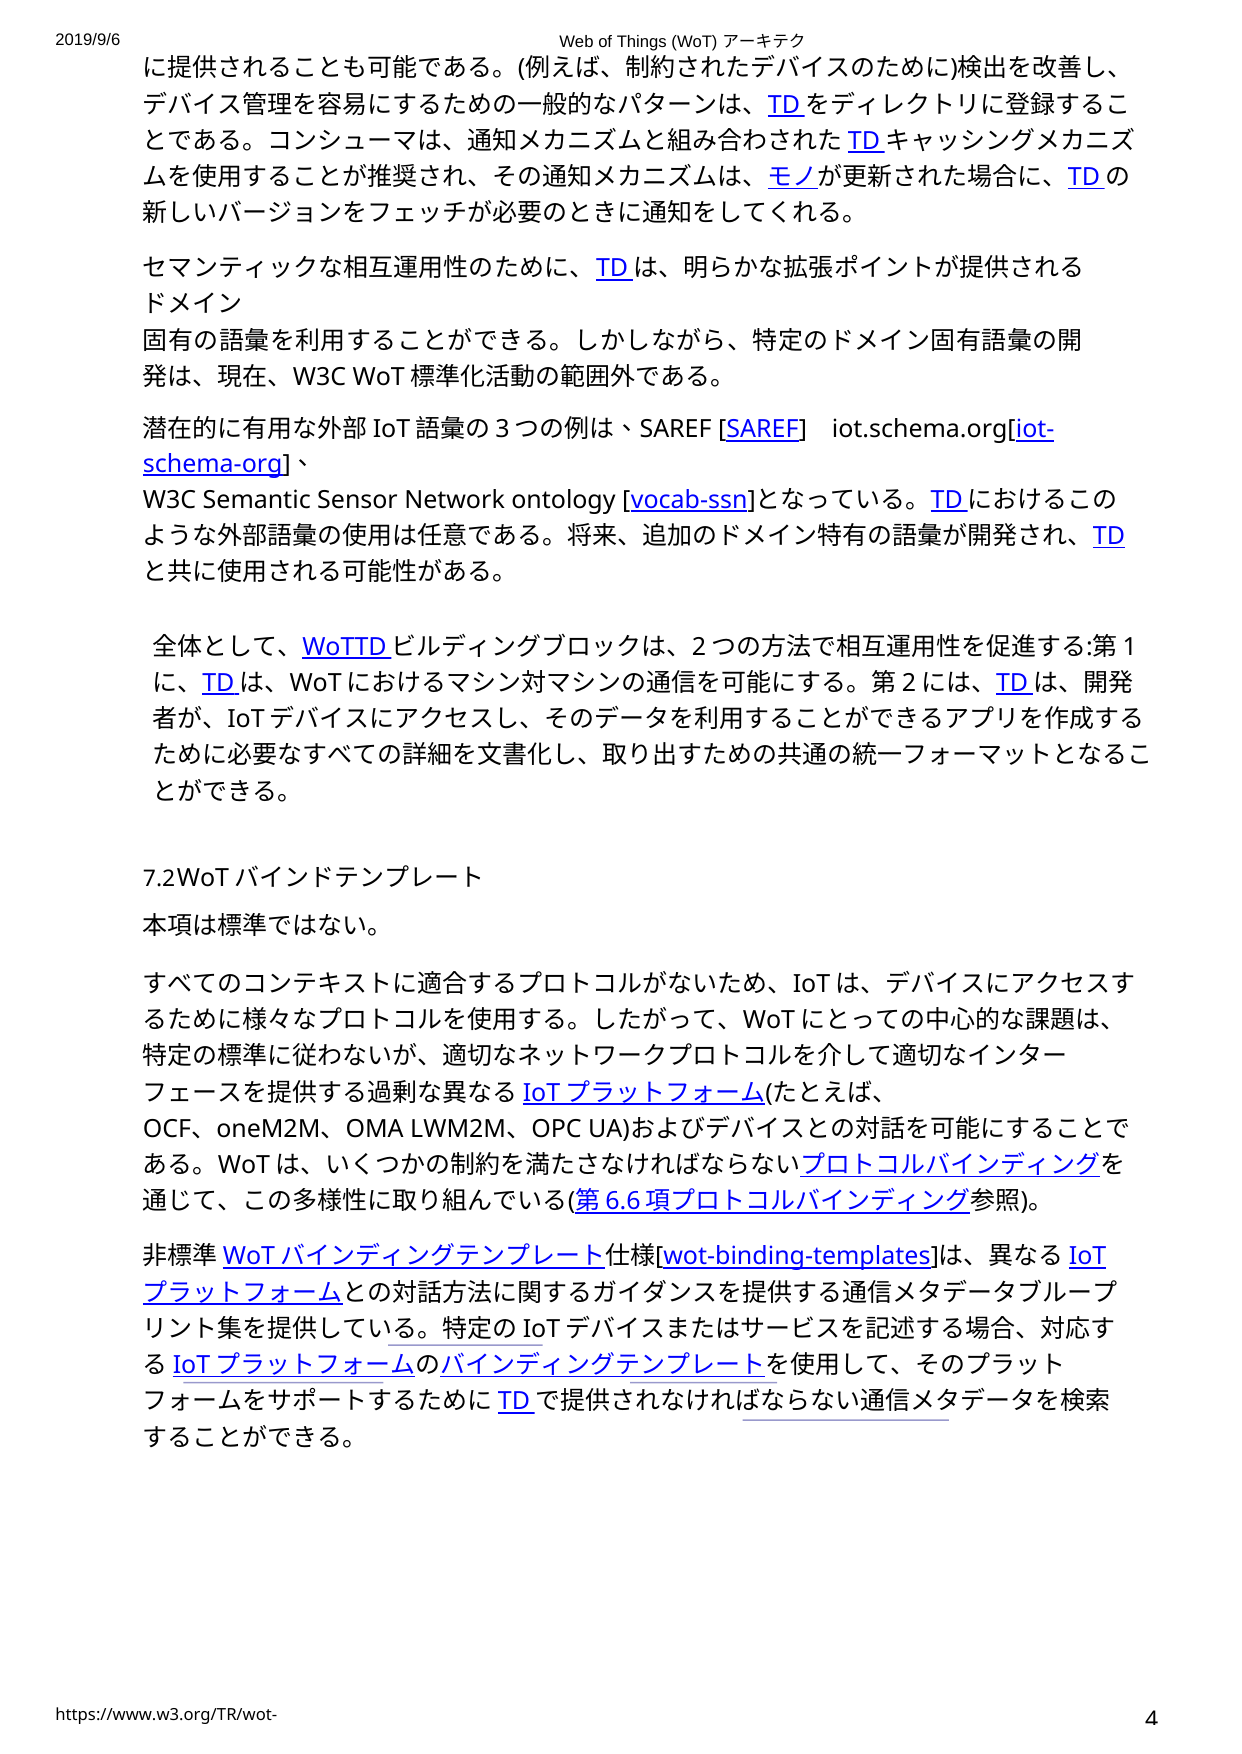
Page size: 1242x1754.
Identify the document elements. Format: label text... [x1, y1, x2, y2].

text セマンティックな相互運用性のために、TDは、明らかな拡張ポイントが提供されるドメイン [143, 248, 1086, 320]
text 潜在的に有用な外部IoT語彙の3つの例は、SAREF [SAREF] iot.schema.org[iot-schema-org]、 [143, 411, 1140, 479]
text 固有の語彙を利用することができる。しかしながら、特定のドメイン固有語彙の開発は、現在、W3C WoT標準化活動の範囲外である。 [143, 320, 1086, 393]
text W3C Semantic Sensor Network ontology [vocab-ssn]となっている。TDにおけるこのような外部語彙の使用は任意である。将来、追加のドメイン特有の語彙が開発され、TDと共に使用される可能性がある。 [143, 479, 1140, 588]
text 全体として、WoTTDビルディングブロックは、2つの方法で相互運用性を促進する:第1に、TDは、WoTにおけるマシン対マシンの通信を可能にする。第2には、TDは、開発者が、IoTデバイスにアクセスし、そのデータを利用することができるアプリを作成するために必要なすべての詳細を文書化し、取り出すための共通の統一フォーマットとなることができる。 [152, 626, 1152, 807]
text 非標準WoTバインディングテンプレート仕様[wot-binding-templates]は、異なるIoTプラットフォームとの対話方法に関するガイダンスを提供する通信メタデータブループリント集を提供している。特定のIoTデバイスまたはサービスを記述する場合、対応するIoTプラットフォームのバインディングテンプレートを使用して、そのプラットフォームをサポートするためにTDで提供されなければならない通信メタデータを検索することができる。 [143, 1236, 1121, 1453]
list WoTバインドテンプレート [143, 858, 1152, 894]
subtitle 本項は標準ではない。 [143, 906, 1152, 942]
text すべてのコンテキストに適合するプロトコルがないため、IoTは、デバイスにアクセスするために様々なプロトコルを使用する。したがって、WoTにとっての中心的な課題は、特定の標準に従わないが、適切なネットワークプロトコルを介して適切なインターフェースを提供する過剰な異なるIoTプラットフォーム(たとえば、OCF、oneM2M、OMA LWM2M、OPC UA)およびデバイスとの対話を可能にすることである。WoTは、いくつかの制約を満たさなければならないプロトコルバインディングを通じて、この多様性に取り組んでいる(第6.6項プロトコルバインディング参照)。 [143, 963, 1137, 1217]
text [143, 48, 1136, 229]
